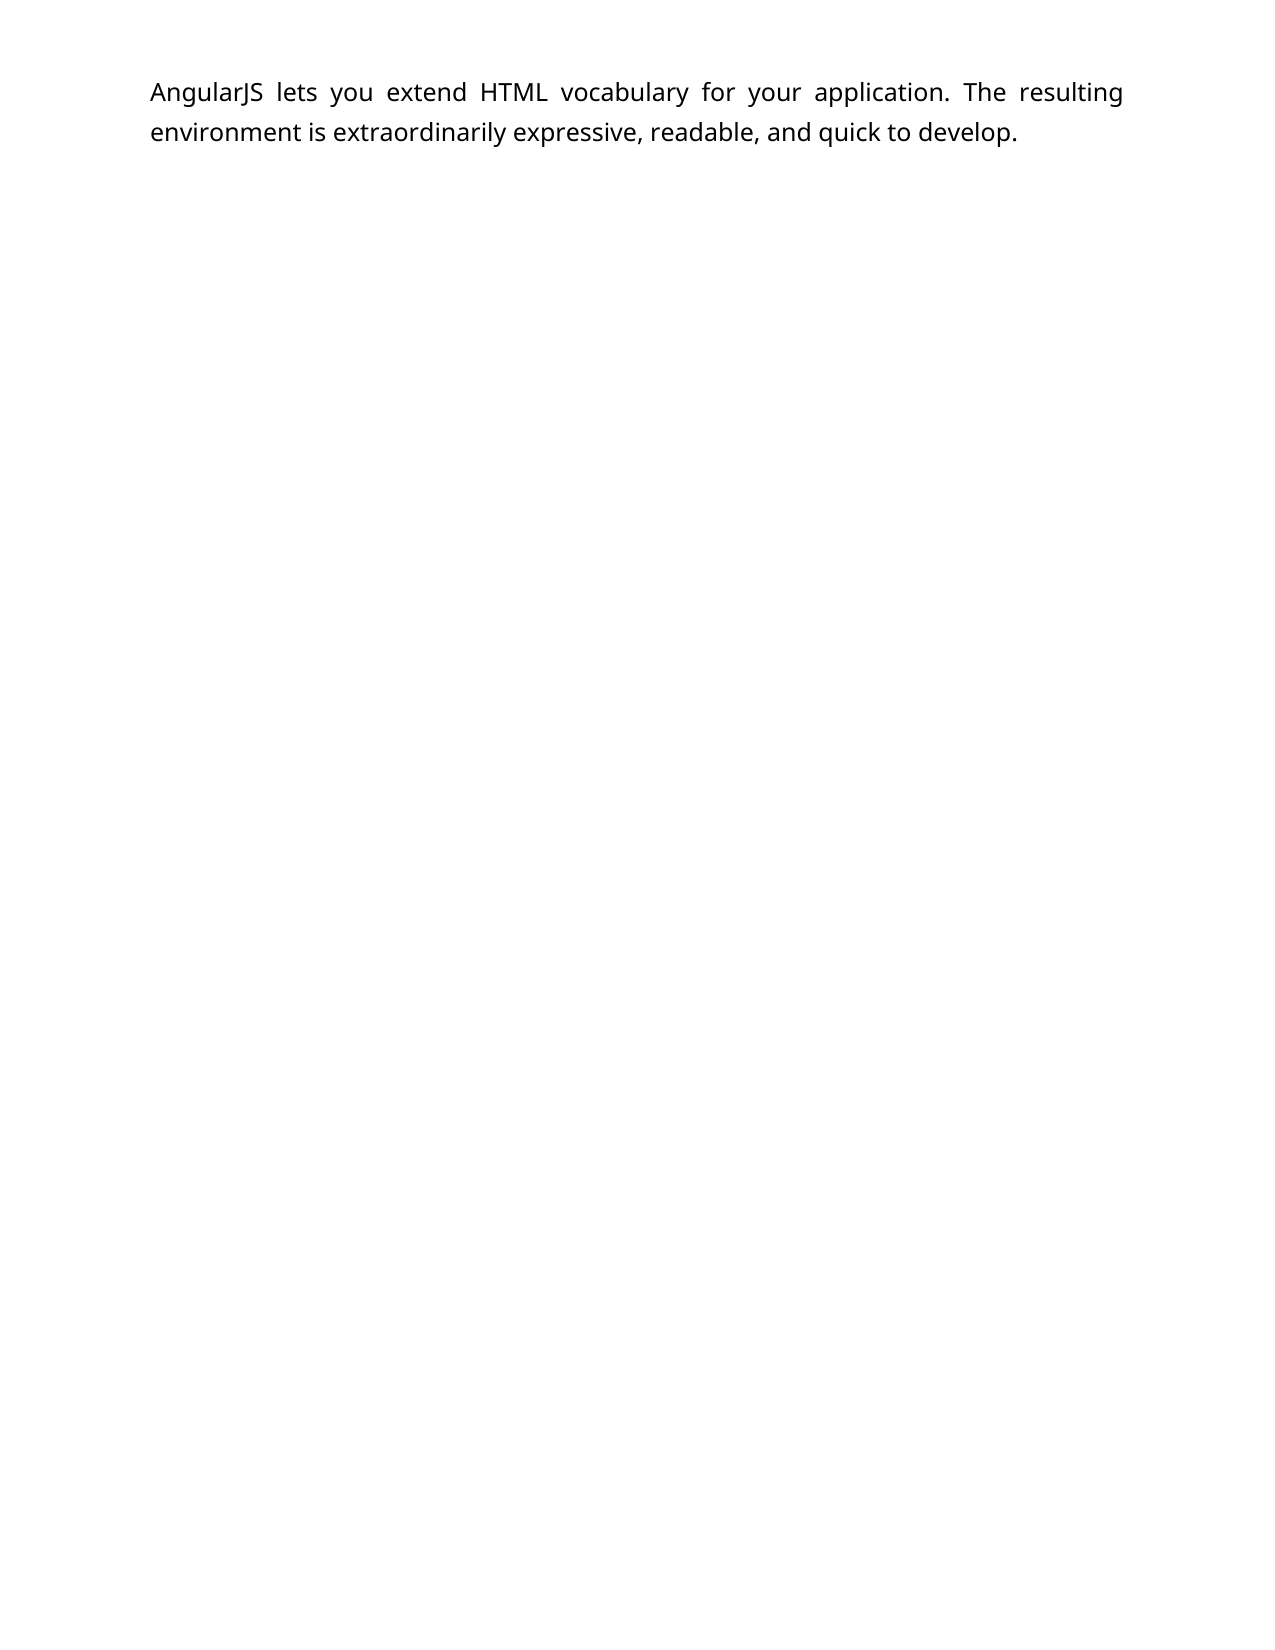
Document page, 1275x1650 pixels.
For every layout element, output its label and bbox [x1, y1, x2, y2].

text [150, 75, 1125, 148]
